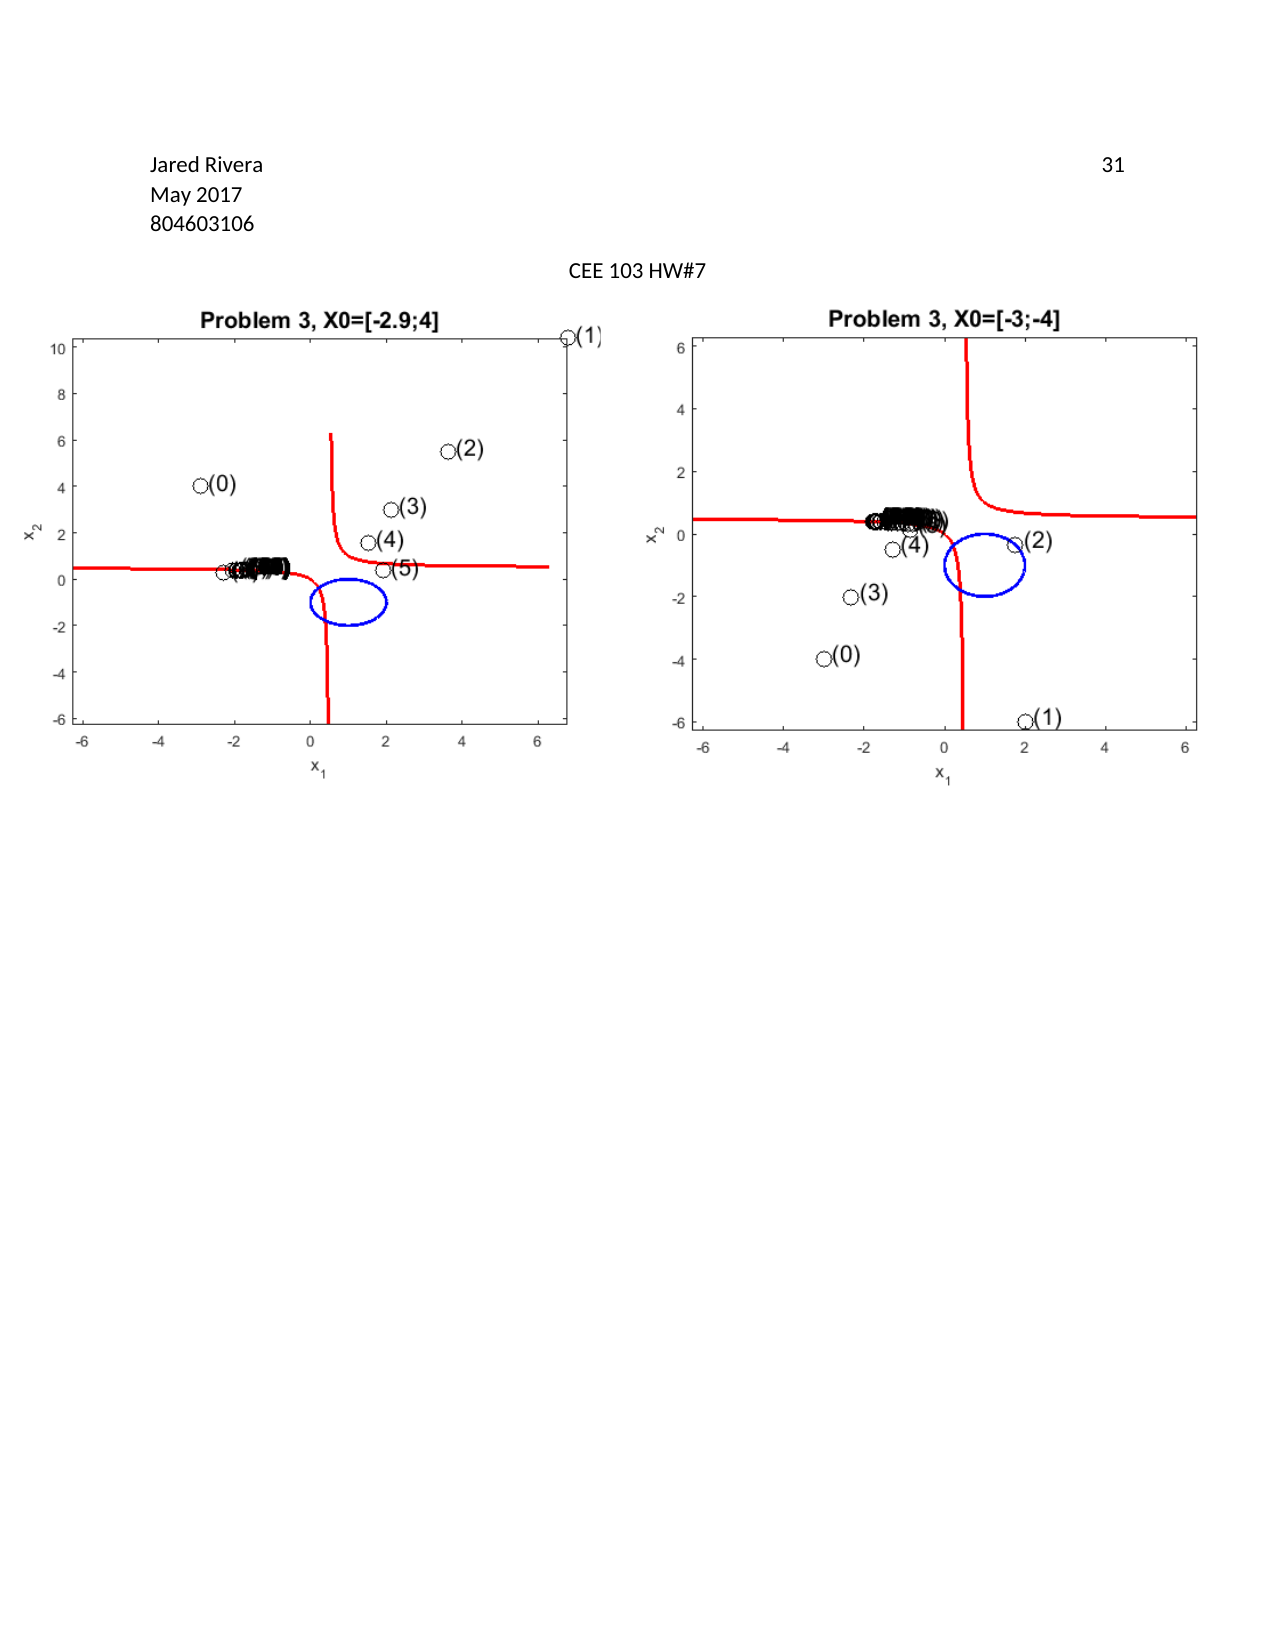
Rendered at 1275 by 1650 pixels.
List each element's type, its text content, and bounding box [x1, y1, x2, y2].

text Jared Rivera 31 May 2017 804603106 [150, 150, 1125, 237]
text CEE 103 HW#7 [150, 256, 1125, 284]
picture [53, 303, 606, 779]
picture [645, 300, 1203, 784]
